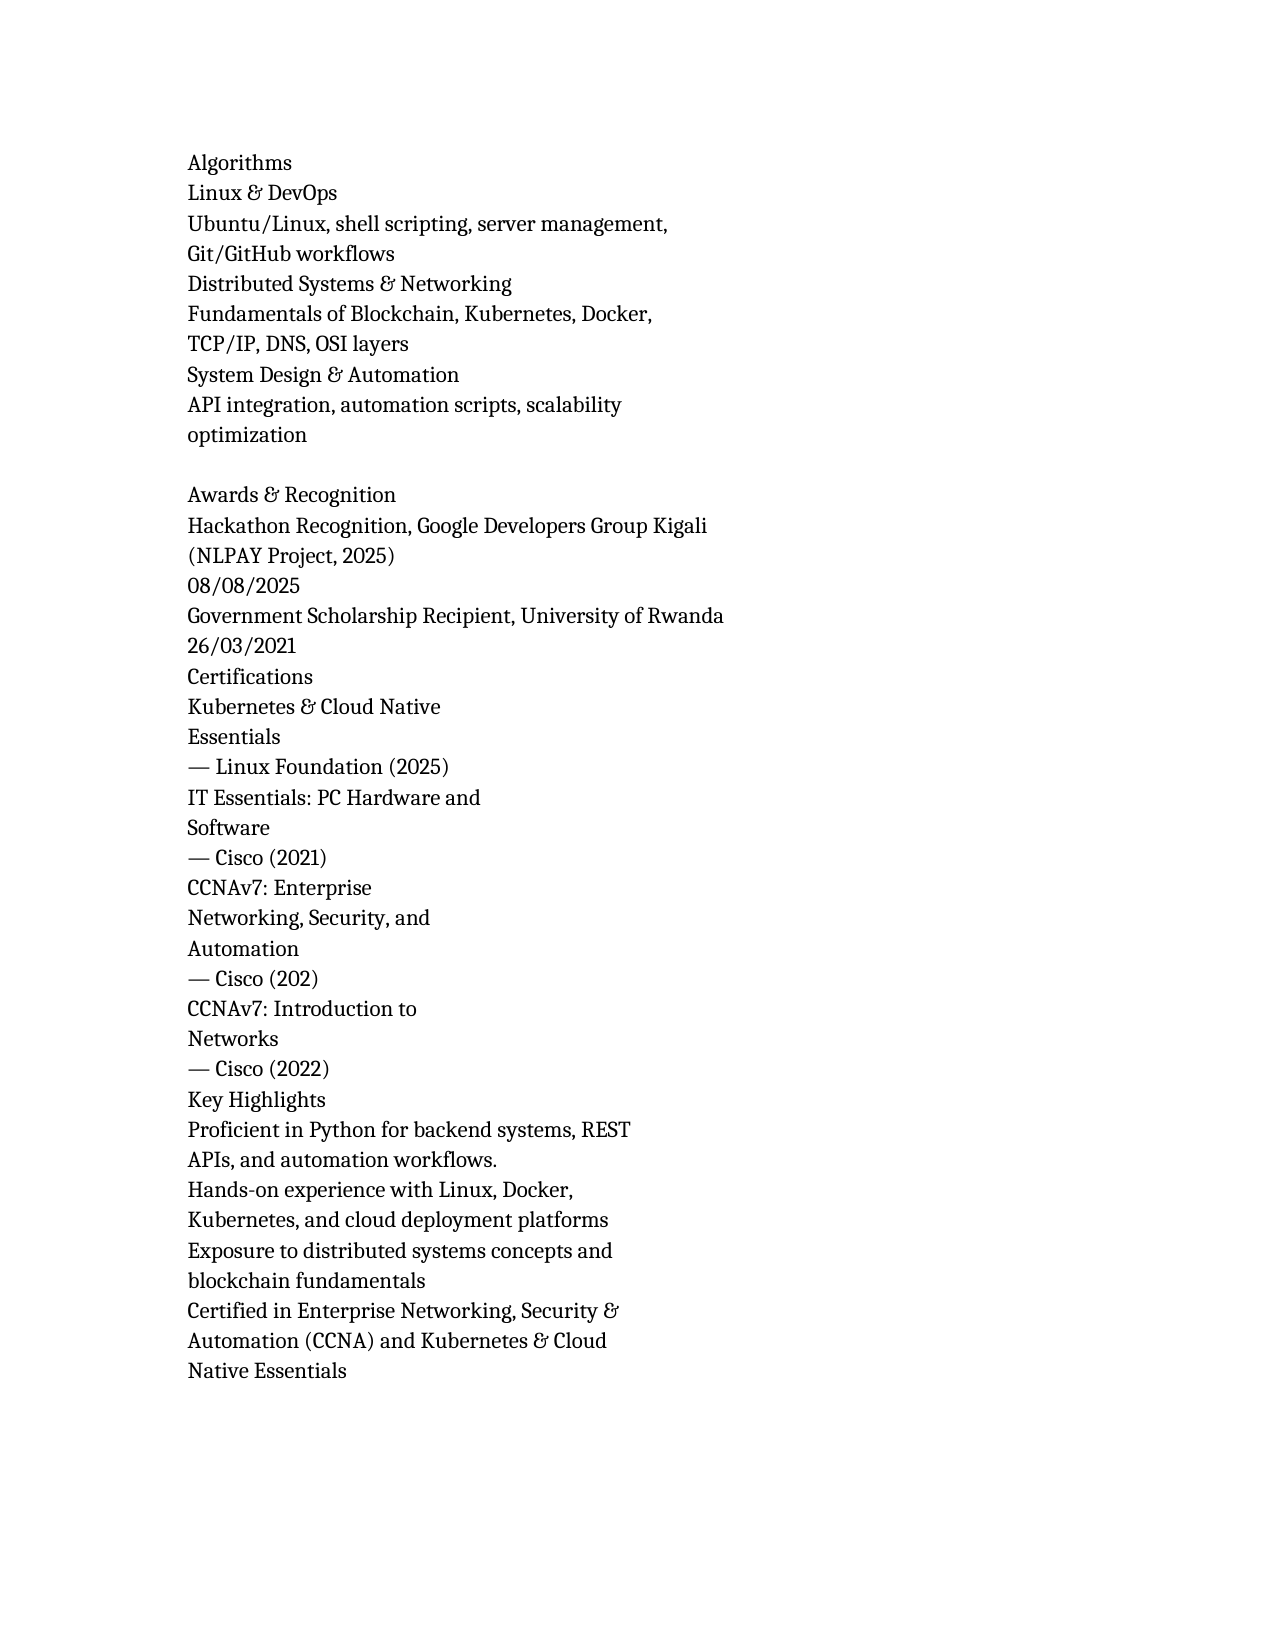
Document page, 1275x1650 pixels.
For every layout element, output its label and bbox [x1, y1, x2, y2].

text [187, 150, 1087, 1445]
